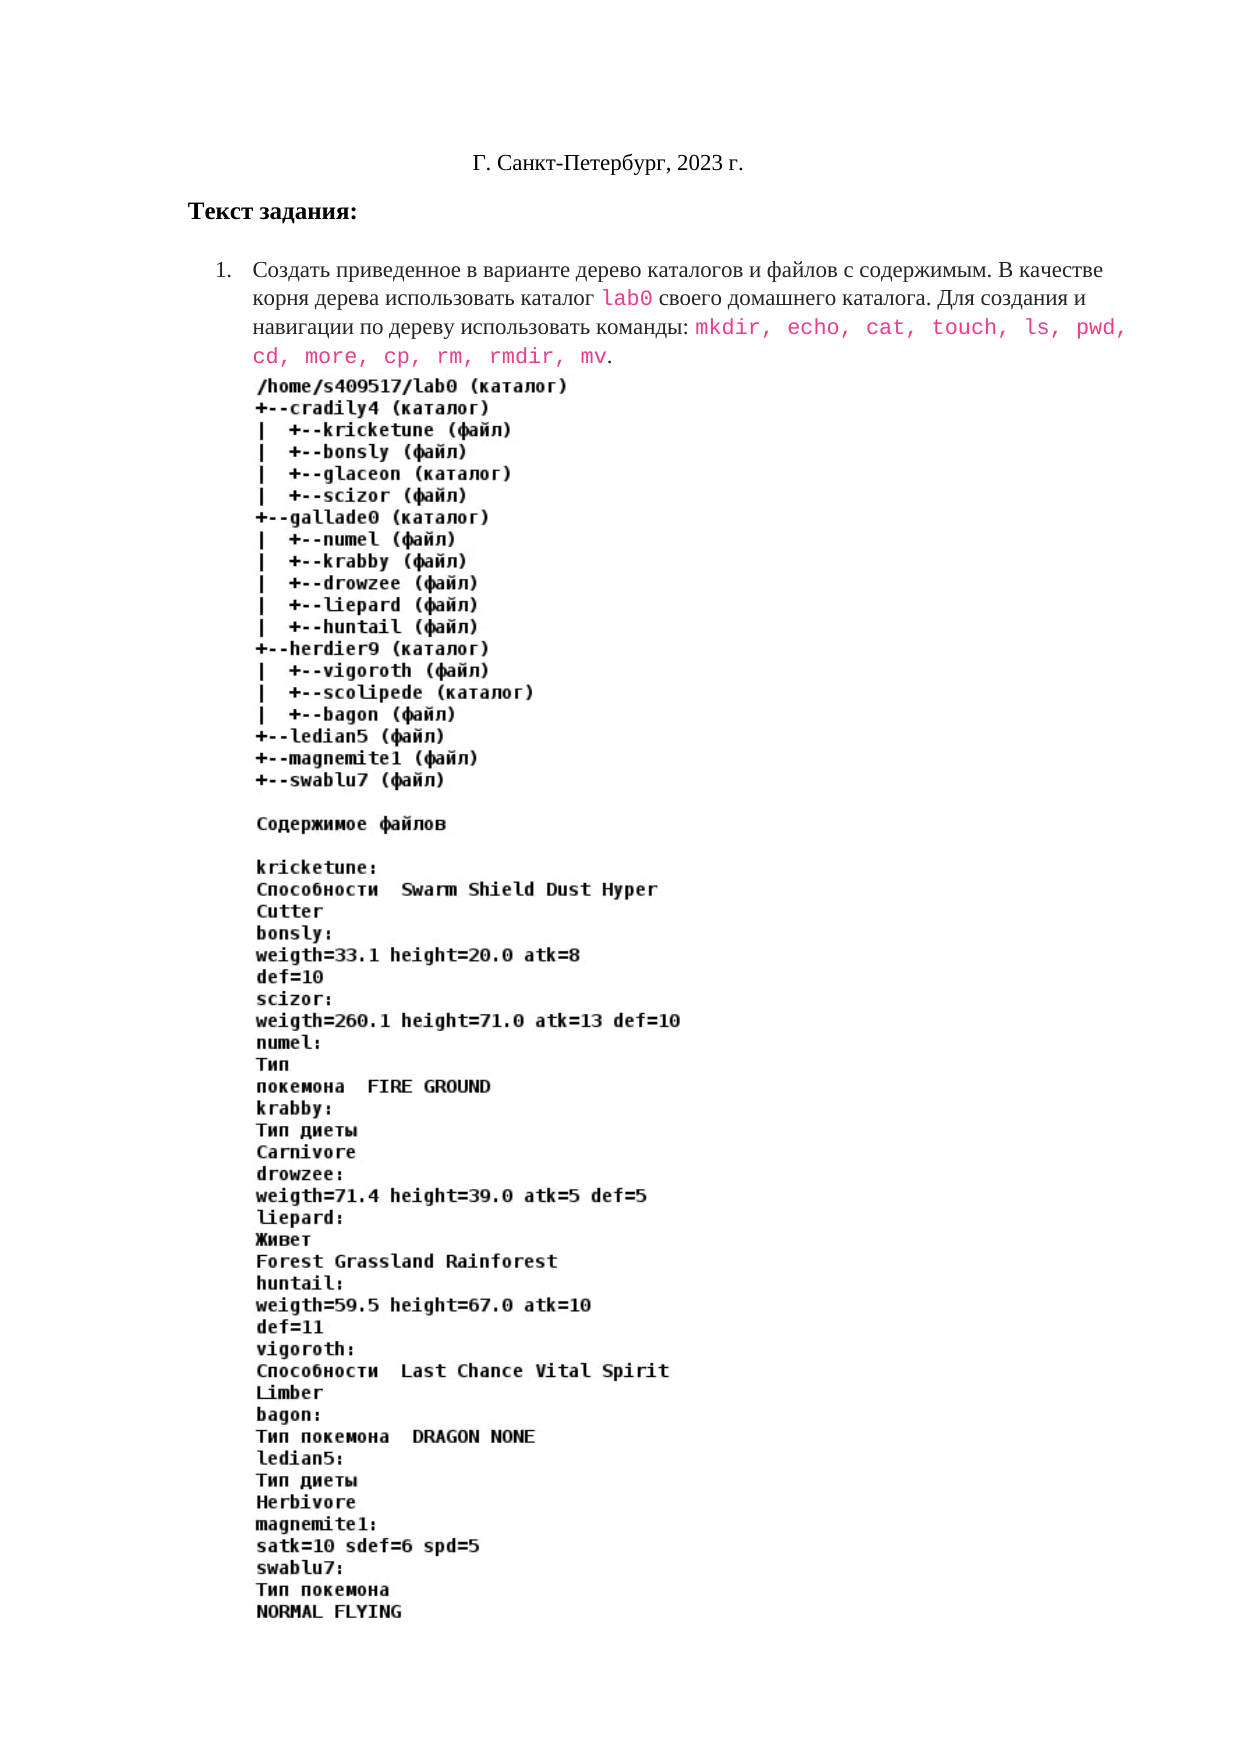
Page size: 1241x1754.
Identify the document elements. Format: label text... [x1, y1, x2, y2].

text Г. Санкт-Петербург, 2023 г. [398, 149, 1152, 176]
picture [252, 372, 684, 1627]
subtitle Текст задания: [188, 196, 1152, 224]
list Создать приведенное в варианте дерево каталогов и файлов с содержимым. В качестве корня дерева использовать каталог lab0 своего домашнего каталога. Для создания и навигации по дереву использовать команды: mkdir, echo, cat, touch, ls, pwd, cd, more, cp, rm, rmdir, mv. [215, 256, 1152, 371]
